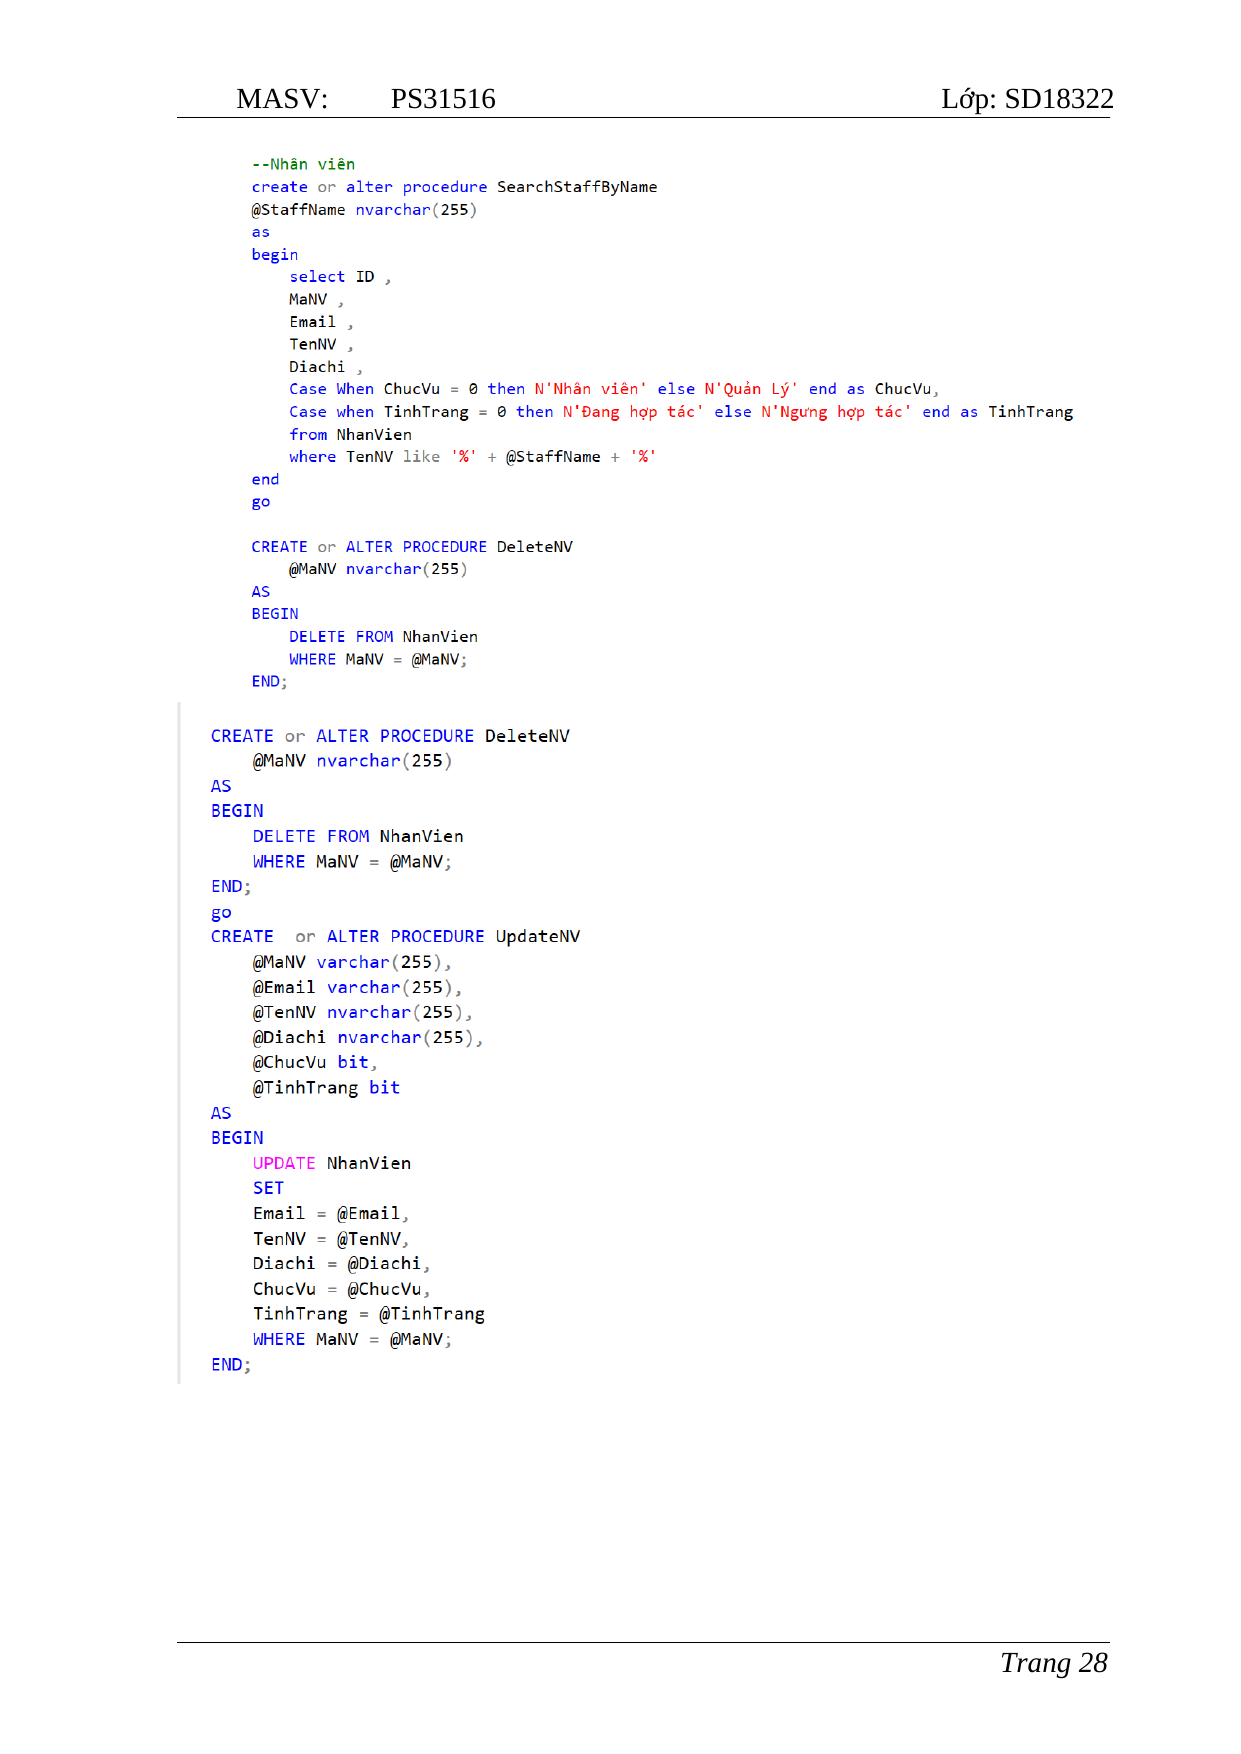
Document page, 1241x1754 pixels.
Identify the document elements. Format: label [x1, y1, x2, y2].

picture [177, 702, 1111, 1384]
picture [236, 147, 1170, 698]
